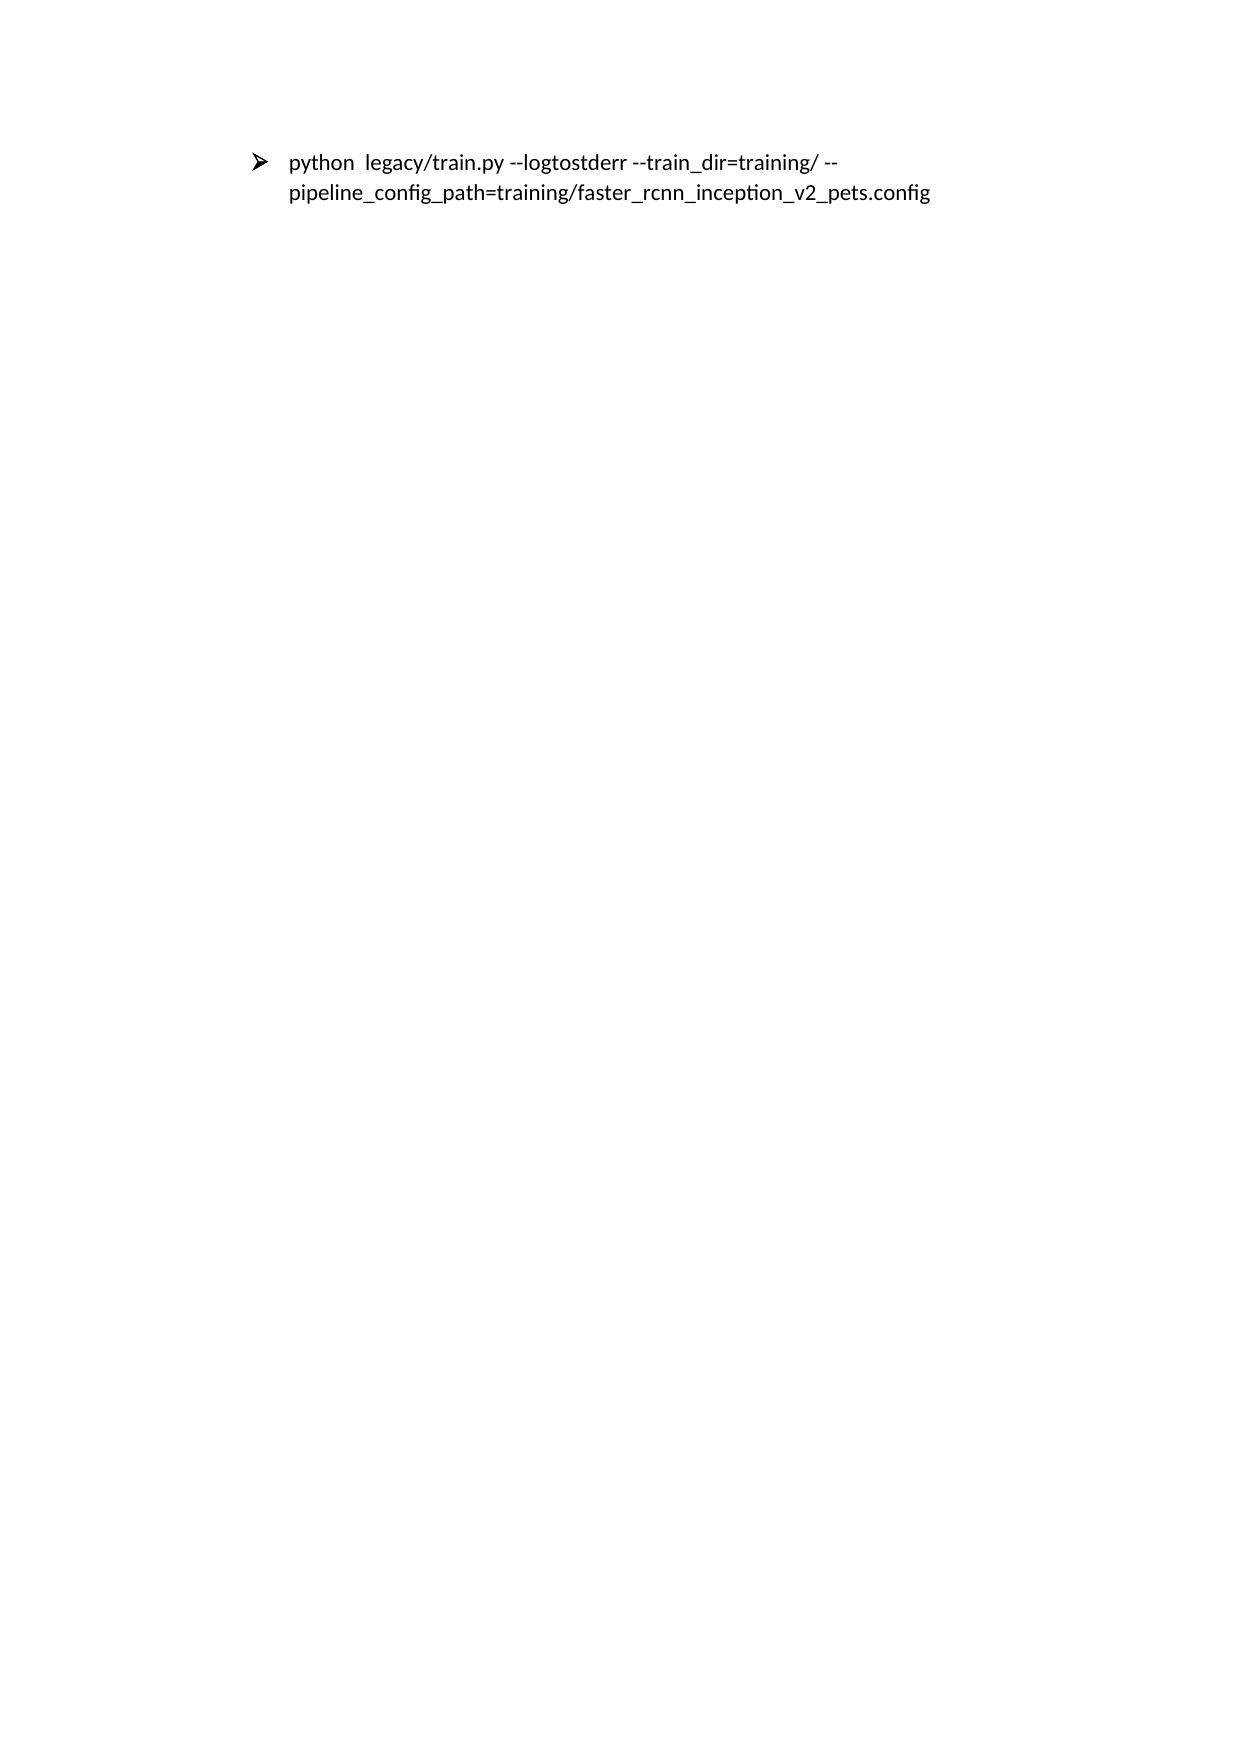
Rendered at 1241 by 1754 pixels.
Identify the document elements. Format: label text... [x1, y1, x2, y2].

list python legacy/train.py --logtostderr --train_dir=training/ --pipeline_config_path=training/faster_rcnn_inception_v2_pets.config [251, 148, 1063, 206]
